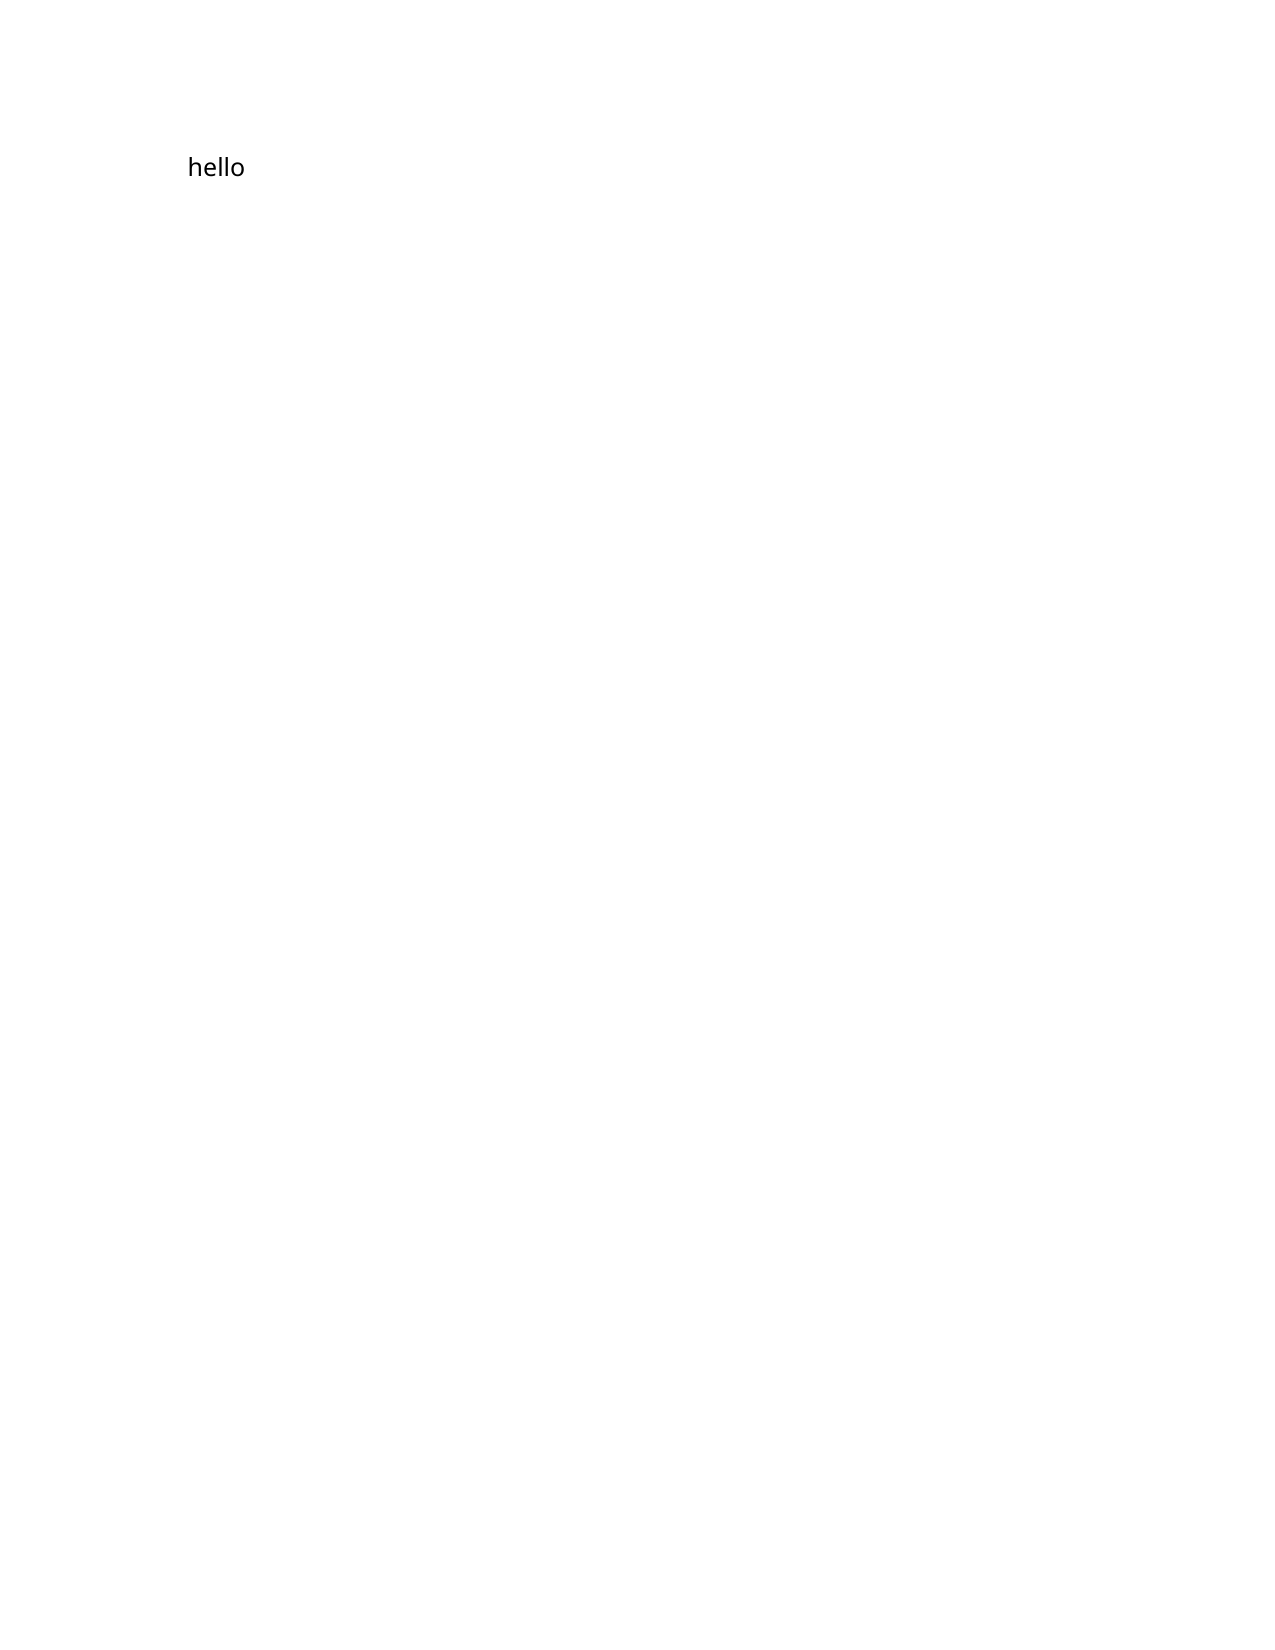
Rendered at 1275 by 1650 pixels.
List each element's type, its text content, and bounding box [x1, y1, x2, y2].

text hello [187, 150, 1087, 184]
